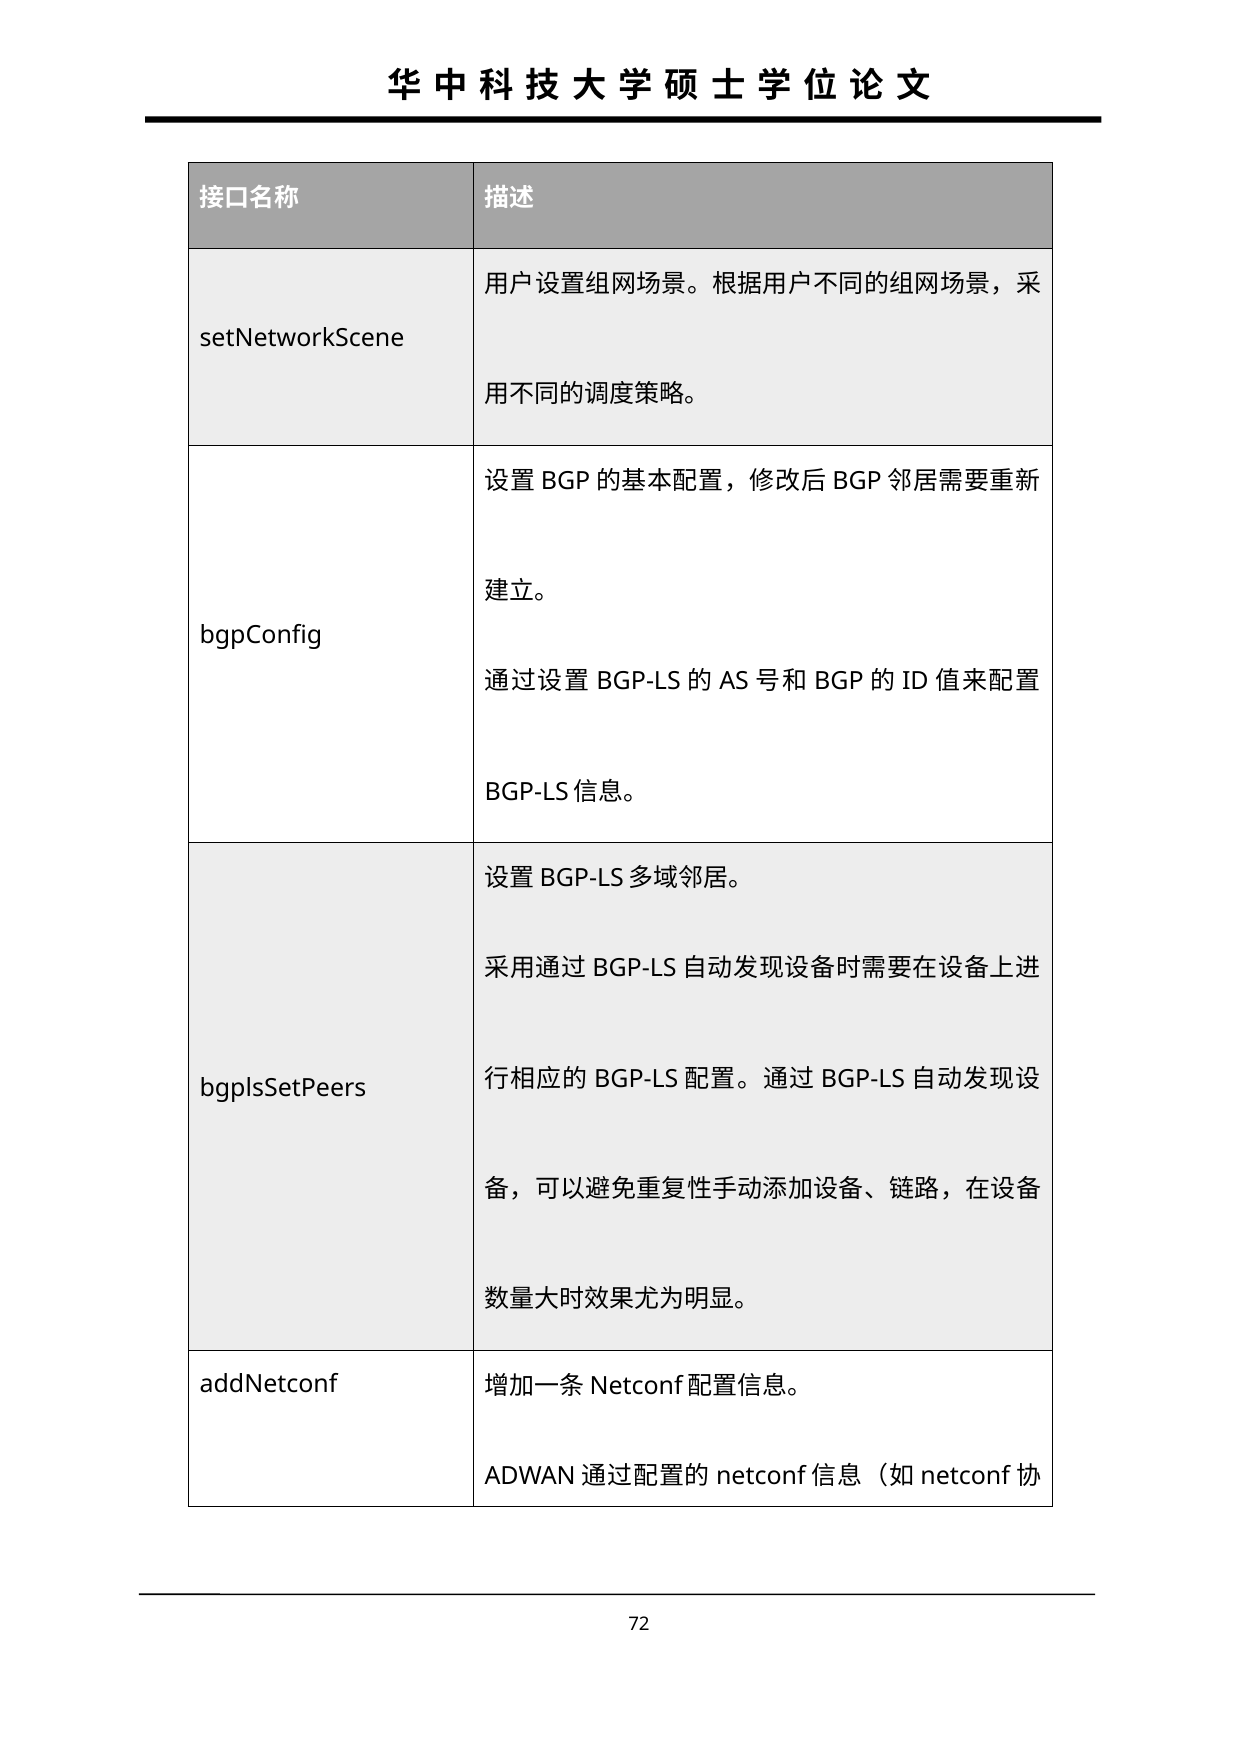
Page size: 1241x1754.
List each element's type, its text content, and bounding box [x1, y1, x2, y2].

table_cell addNetconf [189, 1351, 473, 1506]
table_cell 设置BGP-LS多域邻居。 采用通过BGP-LS自动发现设备时需要在设备上进行相应的BGP-LS配置。通过BGP-LS自动发现设备，可以避免重复性手动添加设备、链路，在设备数量大时效果尤为明显。 [474, 843, 1052, 1350]
table_cell 用户设置组网场景。根据用户不同的组网场景，采用不同的调度策略。 [474, 249, 1052, 445]
table_header 接口名称 [189, 163, 473, 248]
table_cell 增加一条Netconf配置信息。 ADWAN通过配置的netconf信息（如netconf协议、用户名、密码等）来与设备进行通信。 [474, 1351, 1052, 1506]
table_cell bgpConfig [189, 446, 473, 842]
table_cell bgplsSetPeers [189, 843, 473, 1350]
table_cell 设置BGP的基本配置，修改后BGP邻居需要重新建立。 通过设置BGP-LS的AS号和BGP的ID值来配置BGP-LS信息。 [474, 446, 1052, 842]
table_cell setNetworkScene [189, 249, 473, 445]
table_header 描述 [474, 163, 1052, 248]
